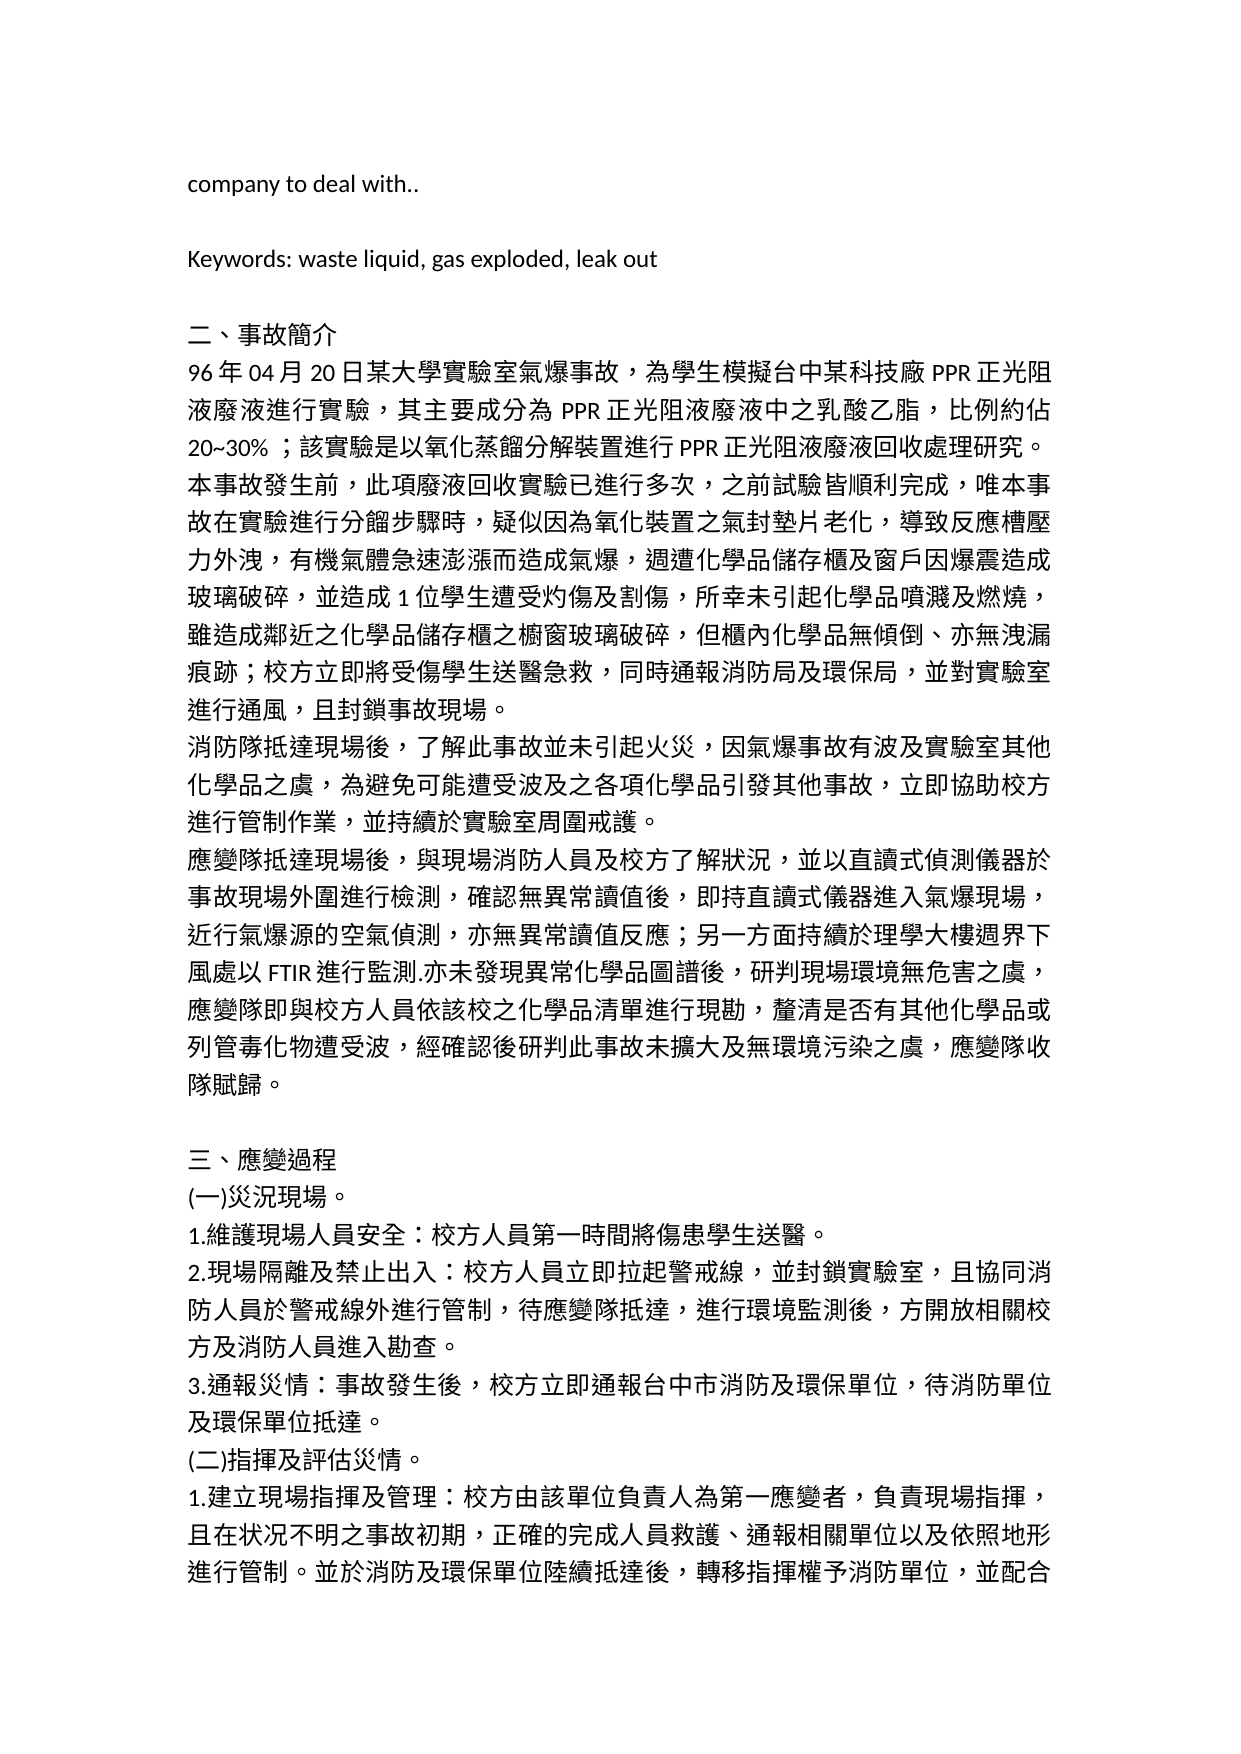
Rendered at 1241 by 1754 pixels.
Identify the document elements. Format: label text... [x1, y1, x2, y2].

text (二)指揮及評估災情。 [187, 1439, 1053, 1477]
text 三、應變過程 [187, 1139, 1053, 1177]
text 3.通報災情：事故發生後，校方立即通報台中市消防及環保單位，待消防單位及環保單位抵達。 [187, 1364, 1053, 1439]
text 二、事故簡介 [187, 314, 1053, 352]
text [187, 1477, 1053, 1589]
text 1.維護現場人員安全：校方人員第一時間將傷患學生送醫。 [187, 1214, 1053, 1252]
text Keywords: waste liquid, gas exploded, leak out [187, 239, 1053, 277]
text (一)災況現場。 [187, 1177, 1053, 1214]
text 2.現場隔離及禁止出入：校方人員立即拉起警戒線，並封鎖實驗室，且協同消防人員於警戒線外進行管制，待應變隊抵達，進行環境監測後，方開放相關校方及消防人員進入勘查。 [187, 1252, 1053, 1364]
text 消防隊抵達現場後，了解此事故並未引起火災，因氣爆事故有波及實驗室其他化學品之虞，為避免可能遭受波及之各項化學品引發其他事故，立即協助校方進行管制作業，並持續於實驗室周圍戒護。 [187, 727, 1053, 839]
text 應變隊抵達現場後，與現場消防人員及校方了解狀況，並以直讀式偵測儀器於事故現場外圍進行檢測，確認無異常讀值後，即持直讀式儀器進入氣爆現場，近行氣爆源的空氣偵測，亦無異常讀值反應；另一方面持續於理學大樓週界下風處以FTIR進行監測.亦未發現異常化學品圖譜後，研判現場環境無危害之虞，應變隊即與校方人員依該校之化學品清單進行現勘，釐清是否有其他化學品或列管毒化物遭受波，經確認後研判此事故未擴大及無環境污染之虞，應變隊收隊賦歸。 [187, 839, 1053, 1102]
text 96年04月20日某大學實驗室氣爆事故，為學生模擬台中某科技廠PPR正光阻液廢液進行實驗，其主要成分為PPR正光阻液廢液中之乳酸乙脂，比例約佔20~30% ；該實驗是以氧化蒸餾分解裝置進行PPR正光阻液廢液回收處理研究。 [187, 352, 1053, 464]
text 本事故發生前，此項廢液回收實驗已進行多次，之前試驗皆順利完成，唯本事故在實驗進行分餾步驟時，疑似因為氧化裝置之氣封墊片老化，導致反應槽壓力外洩，有機氣體急速澎漲而造成氣爆，週遭化學品儲存櫃及窗戶因爆震造成玻璃破碎，並造成1位學生遭受灼傷及割傷，所幸未引起化學品噴濺及燃燒，雖造成鄰近之化學品儲存櫃之櫥窗玻璃破碎，但櫃內化學品無傾倒、亦無洩漏痕跡；校方立即將受傷學生送醫急救，同時通報消防局及環保局，並對實驗室進行通風，且封鎖事故現場。 [187, 464, 1053, 727]
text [187, 164, 1053, 202]
